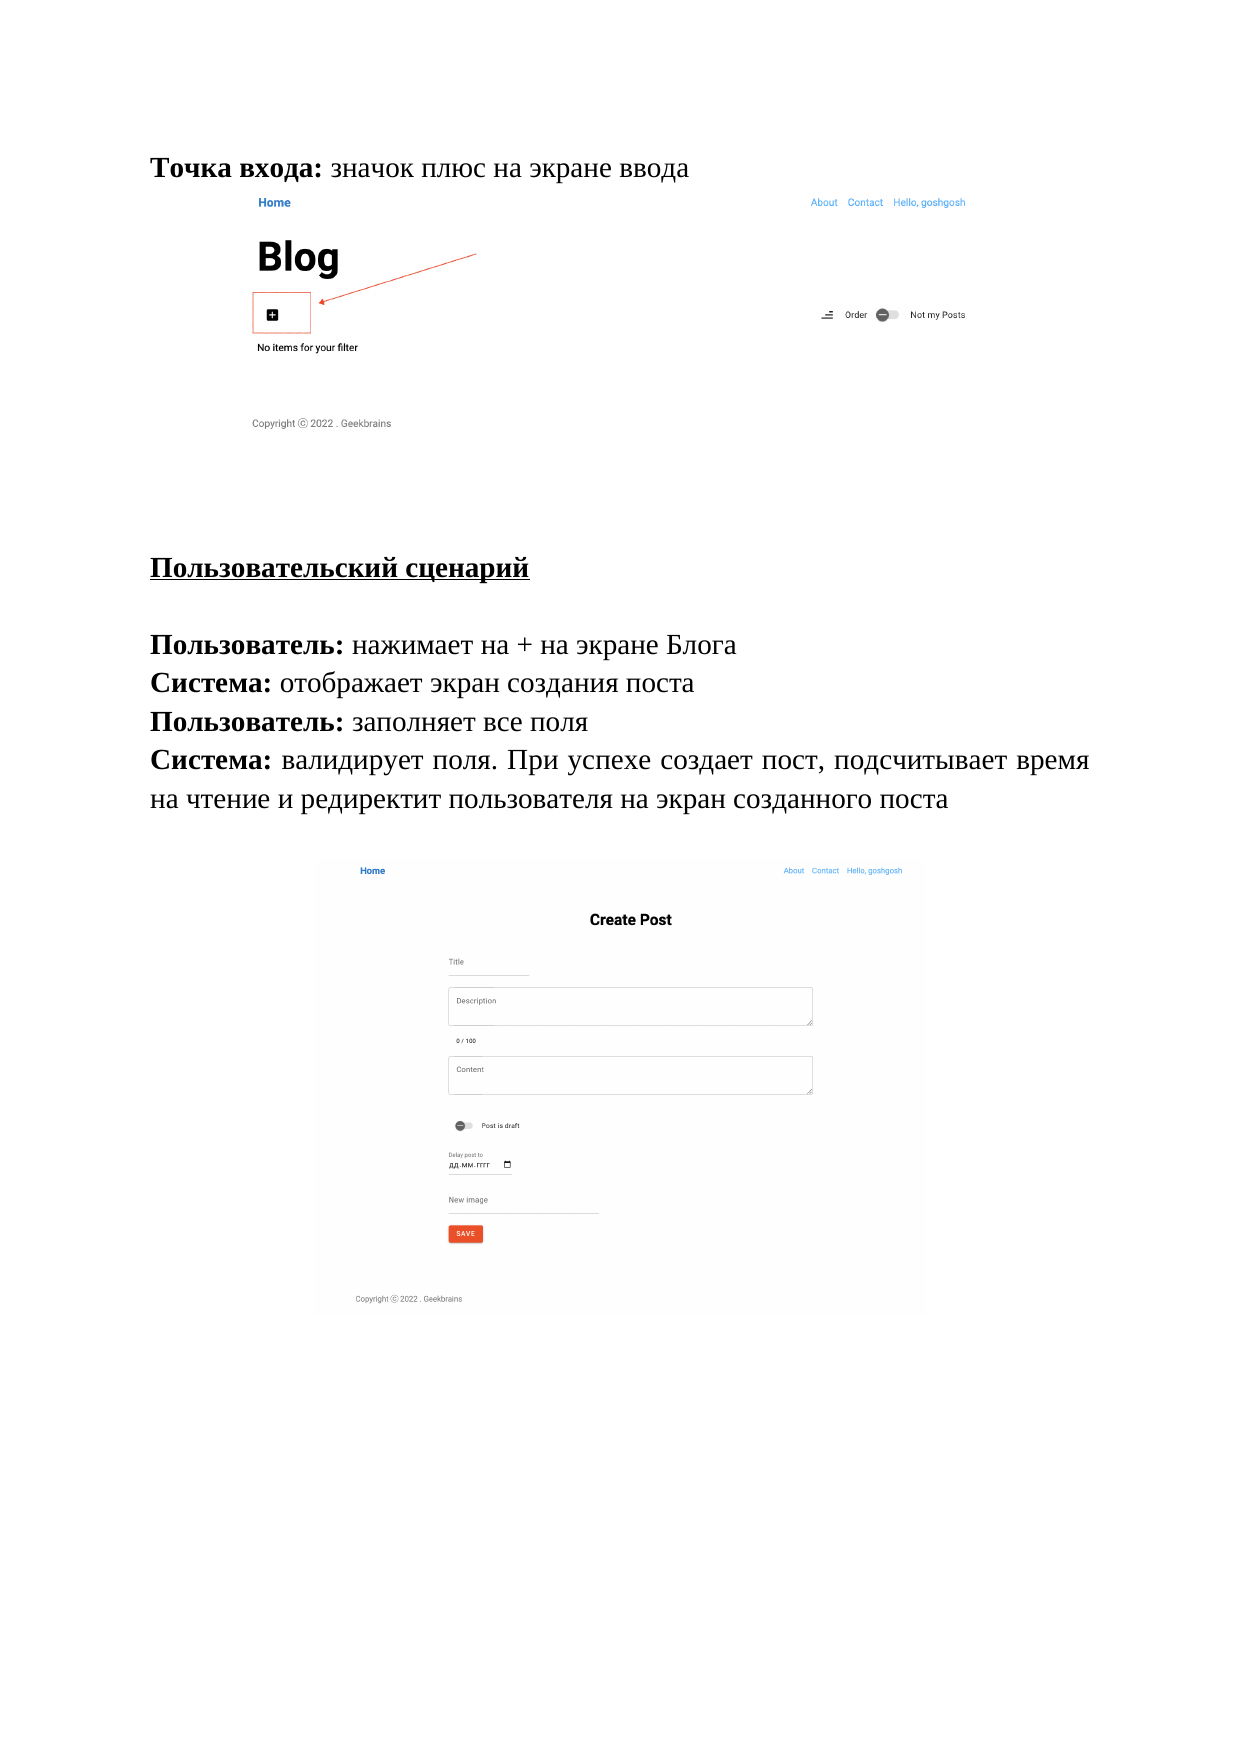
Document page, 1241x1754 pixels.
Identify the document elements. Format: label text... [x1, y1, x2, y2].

picture [246, 188, 994, 508]
text Система: валидирует поля. При успехе создает пост, подсчитывает время на чтение и редиректит пользователя на экран созданного поста [150, 742, 1090, 814]
text Пользовательский сценарий [150, 550, 1090, 583]
text Пользователь: заполняет все поля [150, 704, 1090, 737]
picture [314, 858, 926, 1316]
text Точка входа: значок плюс на экране ввода [150, 150, 1090, 183]
text Пользователь: нажимает на + на экране Блога [150, 627, 1090, 660]
text Система: отображает экран создания поста [150, 665, 1090, 699]
